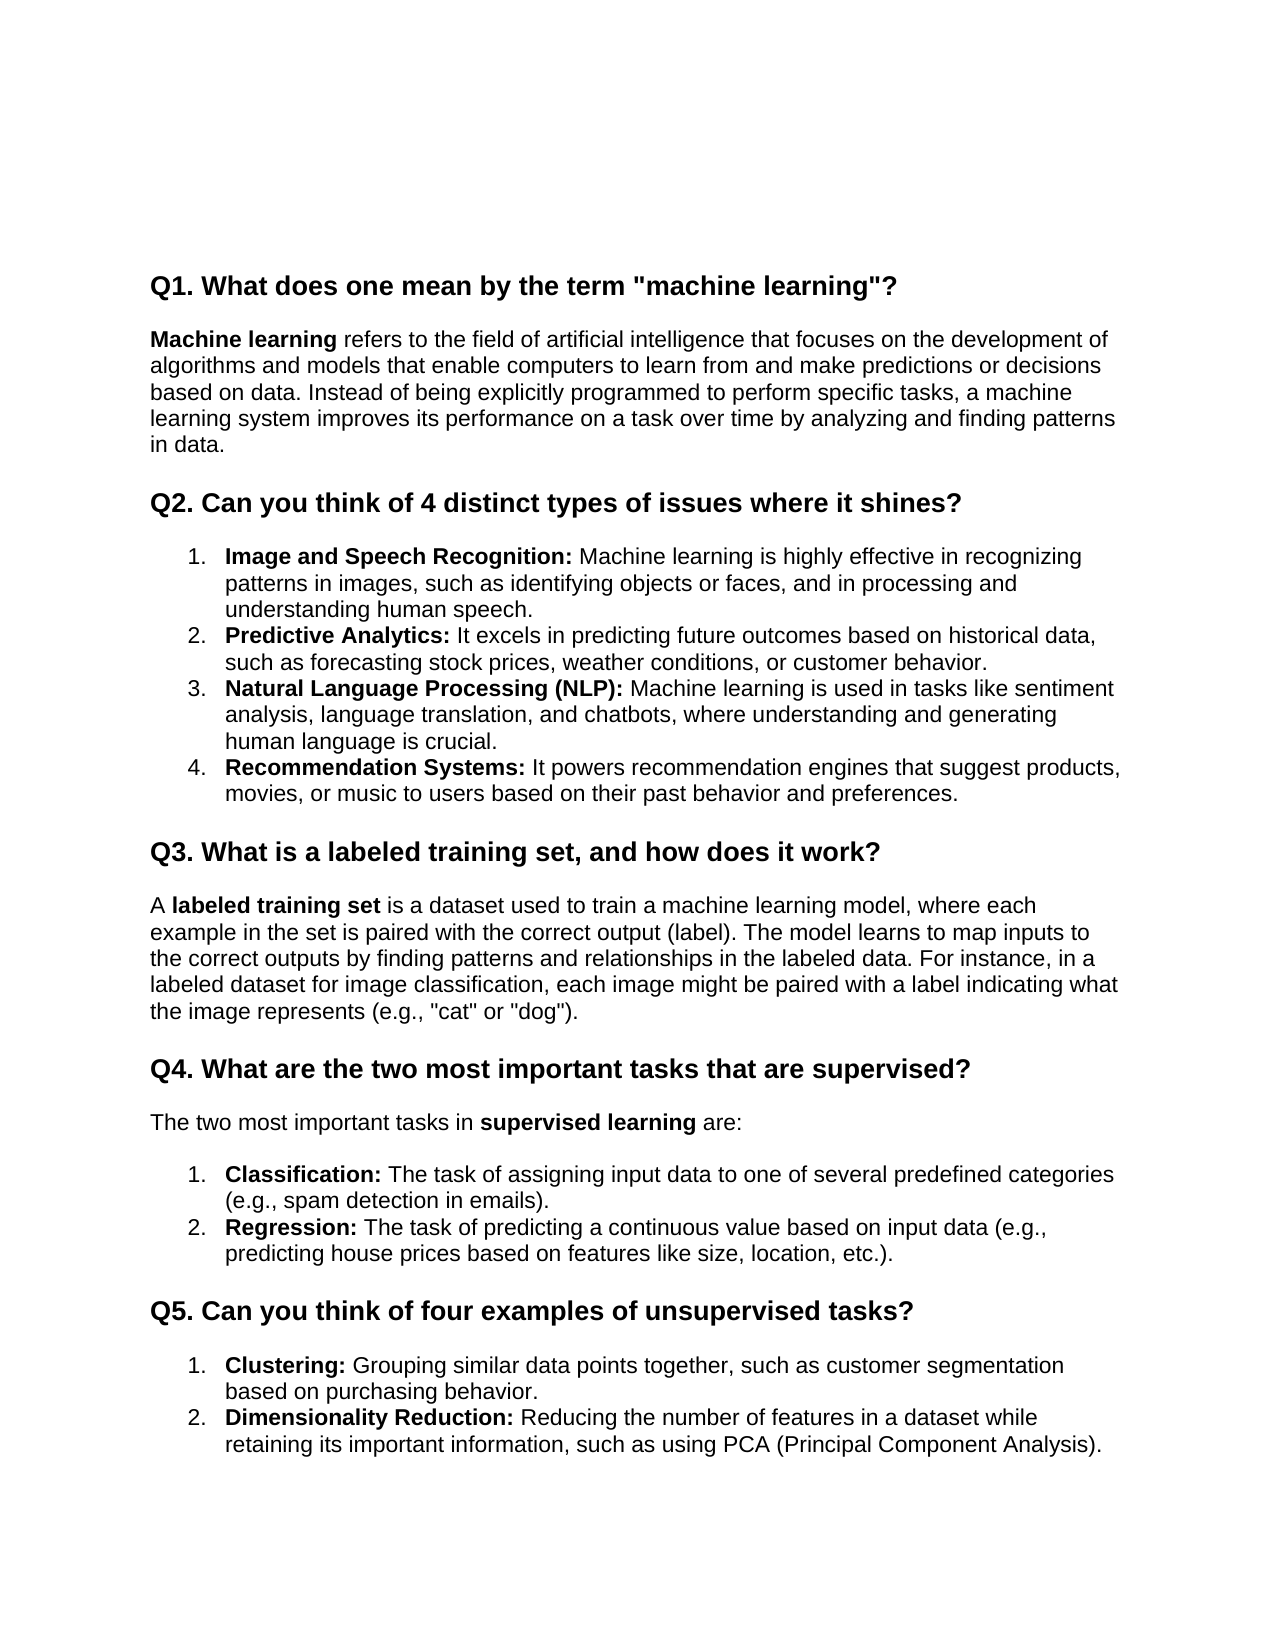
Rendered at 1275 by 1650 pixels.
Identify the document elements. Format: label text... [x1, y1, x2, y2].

subtitle Q2. Can you think of 4 distinct types of issues where it shines? [150, 487, 1125, 518]
list Natural Language Processing (NLP): Machine learning is used in tasks like sentiment analysis, language translation, and chatbots, where understanding and generating human language is crucial. [187, 675, 1125, 754]
subtitle Q1. What does one mean by the term "machine learning"? [150, 270, 1125, 301]
text A labeled training set is a dataset used to train a machine learning model, where each example in the set is paired with the correct output (label). The model learns to map inputs to the correct outputs by finding patterns and relationships in the labeled data. For instance, in a labeled dataset for image classification, each image might be paired with a label indicating what the image represents (e.g., "cat" or "dog"). [150, 892, 1125, 1024]
list Regression: The task of predicting a continuous value based on input data (e.g., predicting house prices based on features like size, location, etc.). [187, 1213, 1125, 1266]
subtitle Q4. What are the two most important tasks that are supervised? [150, 1053, 1125, 1084]
subtitle Q5. Can you think of four examples of unsupervised tasks? [150, 1295, 1125, 1327]
subtitle Q3. What is a labeled training set, and how does it work? [150, 836, 1125, 867]
list Recommendation Systems: It powers recommendation engines that suggest products, movies, or music to users based on their past behavior and preferences. [187, 754, 1125, 807]
text Machine learning refers to the field of artificial intelligence that focuses on the development of algorithms and models that enable computers to learn from and make predictions or decisions based on data. Instead of being explicitly programmed to perform specific tasks, a machine learning system improves its performance on a task over time by analyzing and finding patterns in data. [150, 326, 1125, 458]
list Dimensionality Reduction: Reducing the number of features in a dataset while retaining its important information, such as using PCA (Principal Component Analysis). [187, 1404, 1125, 1457]
list Clustering: Grouping similar data points together, such as customer segmentation based on purchasing behavior. [187, 1352, 1125, 1404]
list Predictive Analytics: It excels in predicting future outcomes based on historical data, such as forecasting stock prices, weather conditions, or customer behavior. [187, 622, 1125, 675]
list Classification: The task of assigning input data to one of several predefined categories (e.g., spam detection in emails). [187, 1161, 1125, 1213]
text The two most important tasks in supervised learning are: [150, 1109, 1125, 1136]
list Image and Speech Recognition: Machine learning is highly effective in recognizing patterns in images, such as identifying objects or faces, and in processing and understanding human speech. [187, 543, 1125, 622]
